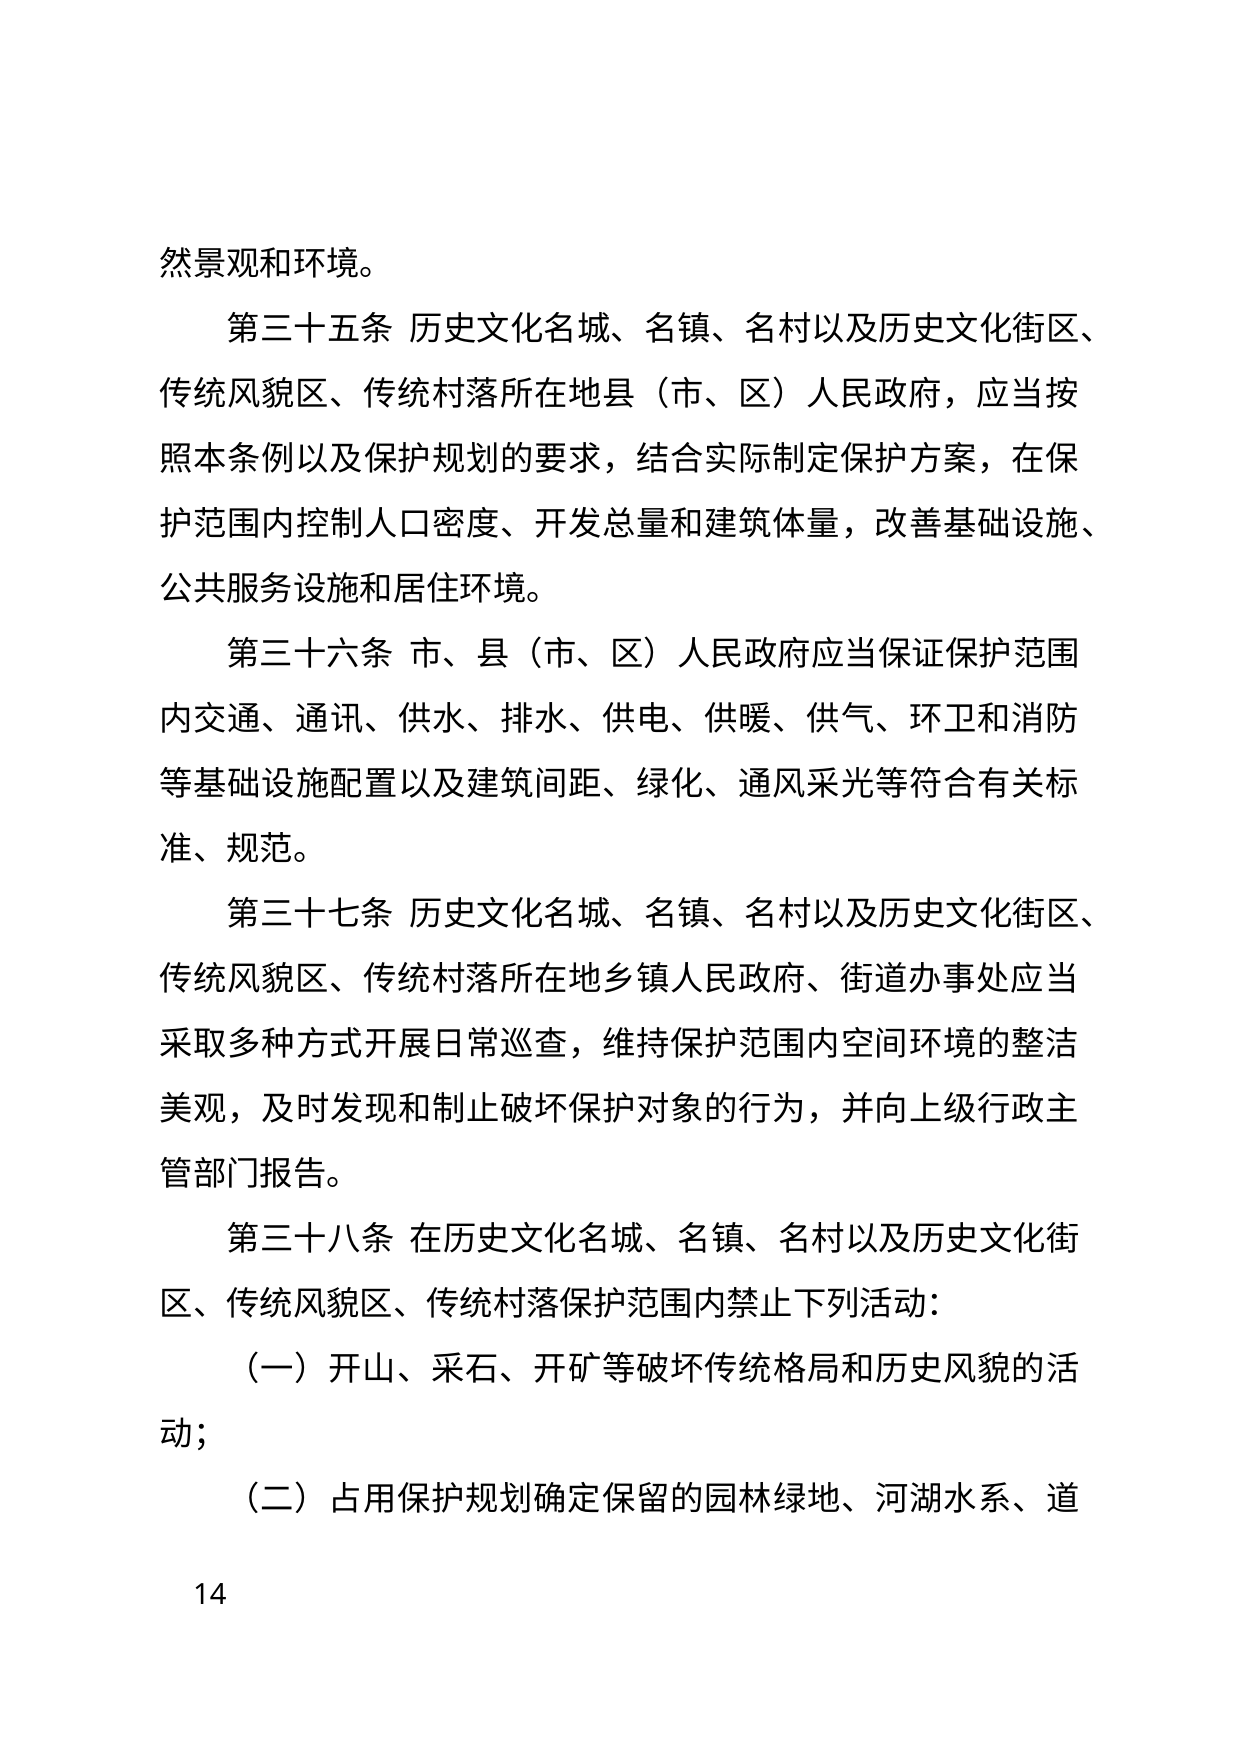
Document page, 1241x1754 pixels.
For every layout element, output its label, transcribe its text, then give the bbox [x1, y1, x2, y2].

text 第三十五条 历史文化名城、名镇、名村以及历史文化街区、传统风貌区、传统村落所在地县（市、区）人民政府，应当按照本条例以及保护规划的要求，结合实际制定保护方案，在保护范围内控制人口密度、开发总量和建筑体量，改善基础设施、公共服务设施和居住环境。 [159, 293, 1081, 618]
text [159, 228, 1081, 293]
text 第三十七条 历史文化名城、名镇、名村以及历史文化街区、传统风貌区、传统村落所在地乡镇人民政府、街道办事处应当采取多种方式开展日常巡查，维持保护范围内空间环境的整洁美观，及时发现和制止破坏保护对象的行为，并向上级行政主管部门报告。 [159, 878, 1081, 1203]
text 第三十六条 市、县（市、区）人民政府应当保证保护范围内交通、通讯、供水、排水、供电、供暖、供气、环卫和消防等基础设施配置以及建筑间距、绿化、通风采光等符合有关标准、规范。 [159, 618, 1081, 878]
text （一）开山、采石、开矿等破坏传统格局和历史风貌的活动； [159, 1333, 1081, 1463]
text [159, 1463, 1081, 1528]
text 第三十八条 在历史文化名城、名镇、名村以及历史文化街区、传统风貌区、传统村落保护范围内禁止下列活动： [159, 1203, 1081, 1333]
